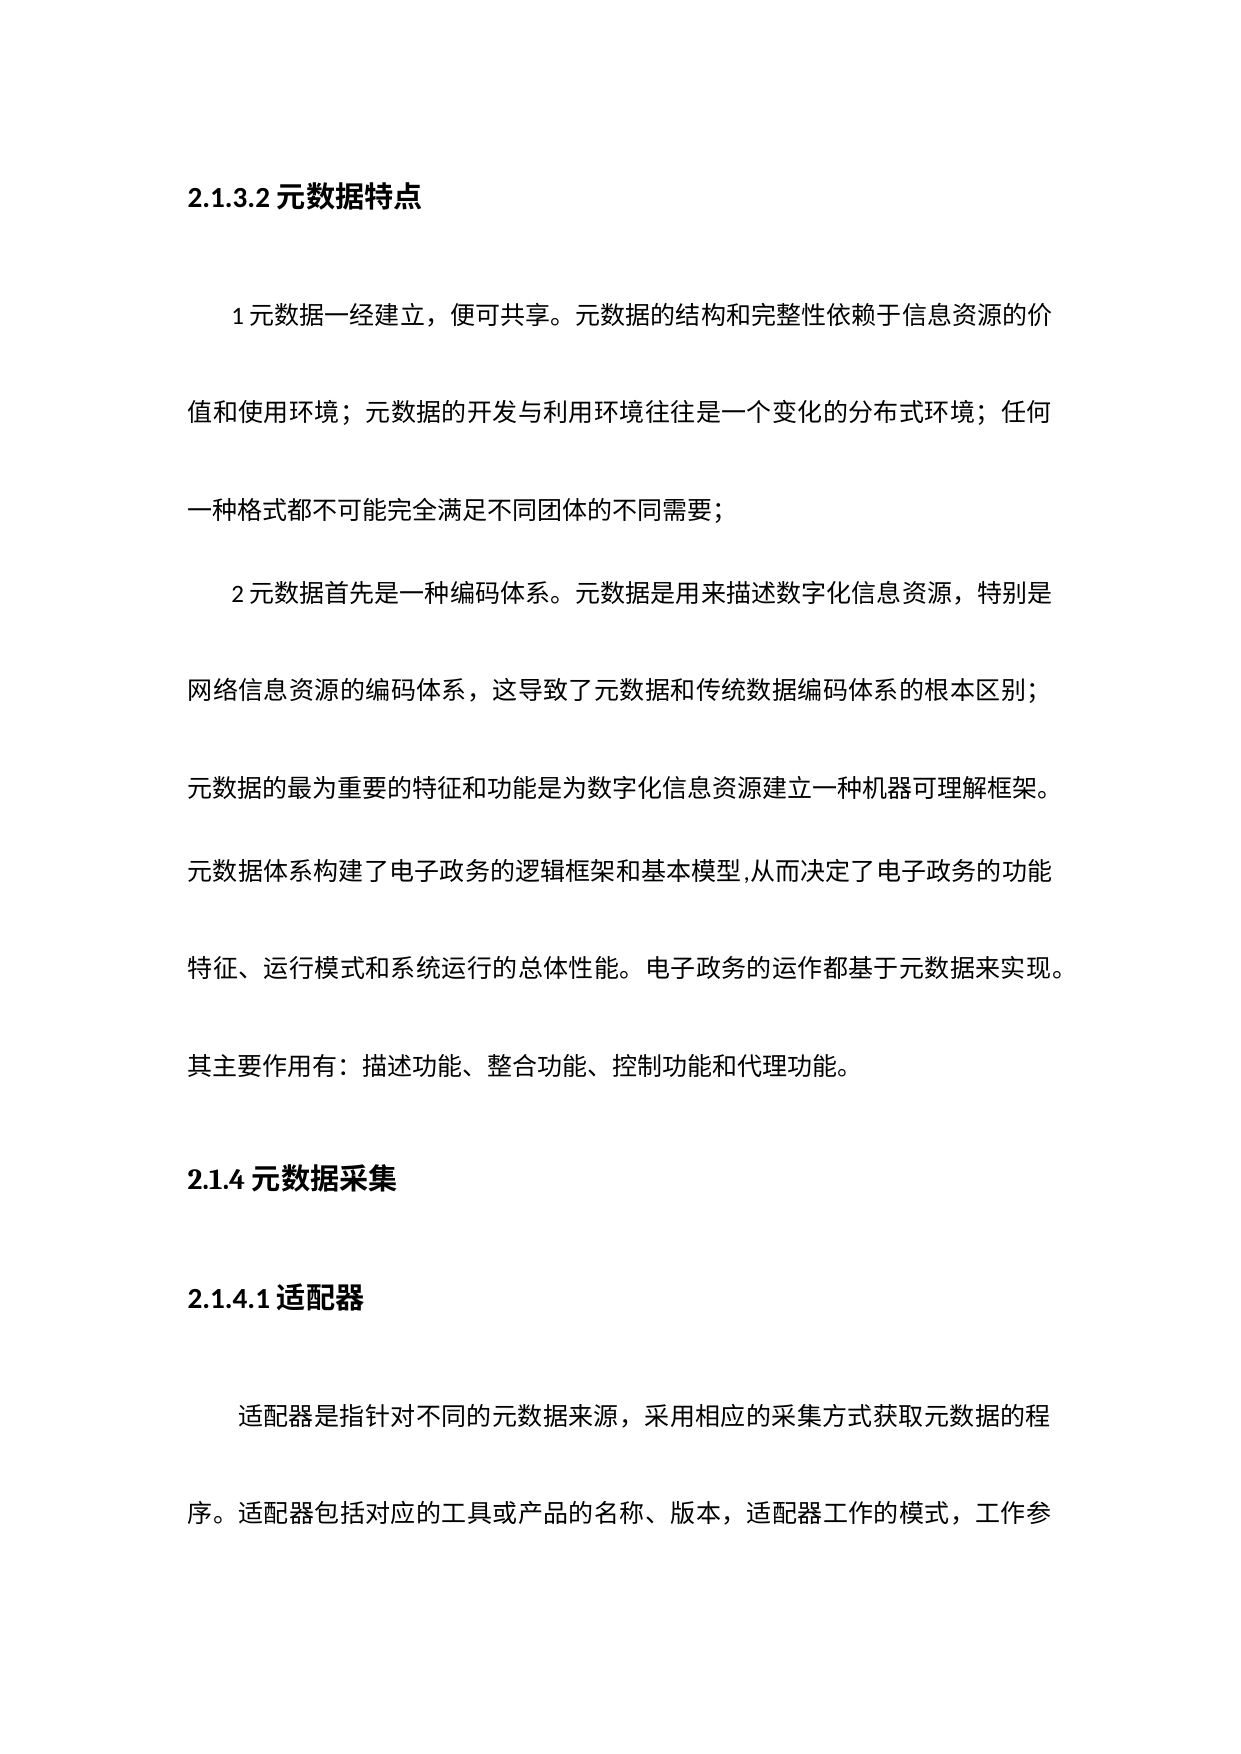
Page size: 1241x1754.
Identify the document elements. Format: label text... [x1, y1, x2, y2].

text 1元数据一经建立，便可共享。元数据的结构和完整性依赖于信息资源的价值和使用环境；元数据的开发与利用环境往往是一个变化的分布式环境；任何一种格式都不可能完全满足不同团体的不同需要； [187, 281, 1053, 541]
subtitle 2.1.3.2 元数据特点 [187, 162, 1053, 227]
text 2元数据首先是一种编码体系。元数据是用来描述数字化信息资源，特别是网络信息资源的编码体系，这导致了元数据和传统数据编码体系的根本区别；元数据的最为重要的特征和功能是为数字化信息资源建立一种机器可理解框架。 [187, 559, 1053, 819]
subtitle 2.1.4 元数据采集 [187, 1144, 1053, 1209]
subtitle 2.1.4.1 适配器 [187, 1263, 1053, 1328]
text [187, 1382, 1053, 1544]
text 元数据体系构建了电子政务的逻辑框架和基本模型,从而决定了电子政务的功能特征、运行模式和系统运行的总体性能。电子政务的运作都基于元数据来实现。其主要作用有：描述功能、整合功能、控制功能和代理功能。 [187, 837, 1053, 1097]
